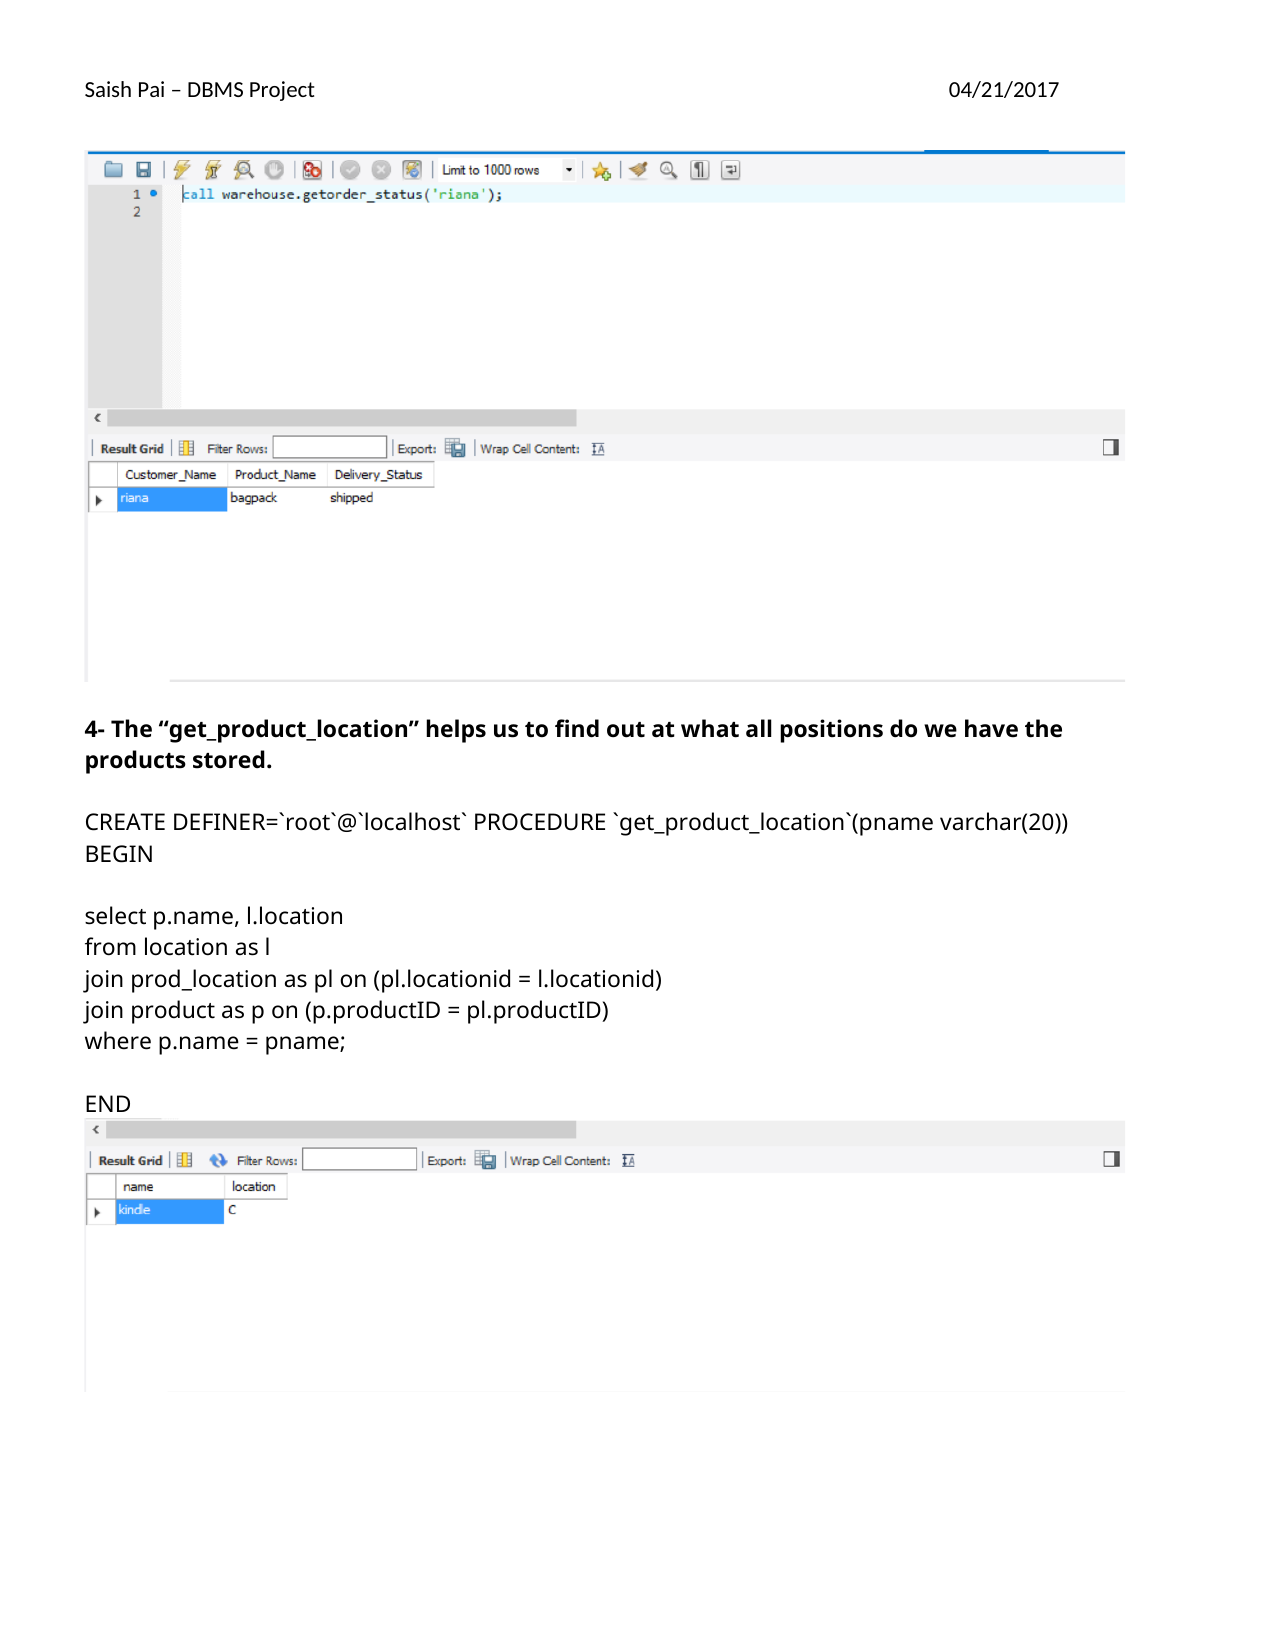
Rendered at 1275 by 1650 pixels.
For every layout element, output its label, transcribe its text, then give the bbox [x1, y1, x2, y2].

text where p.name = pname; [84, 1025, 1125, 1056]
text join product as p on (p.productID = pl.productID) [84, 994, 1125, 1025]
text END [84, 1088, 1125, 1118]
text join prod_location as pl on (pl.locationid = l.locationid) [84, 963, 1125, 994]
picture [84, 150, 1125, 682]
text from location as l [84, 931, 1125, 963]
text 4- The “get_product_location” helps us to find out at what all positions do we have the products stored. [84, 713, 1125, 775]
picture [84, 1118, 1125, 1392]
text select p.name, l.location [84, 900, 1125, 931]
text CREATE DEFINER=`root`@`localhost` PROCEDURE `get_product_location`(pname varchar(20)) [84, 806, 1125, 838]
text BEGIN [84, 838, 1125, 869]
